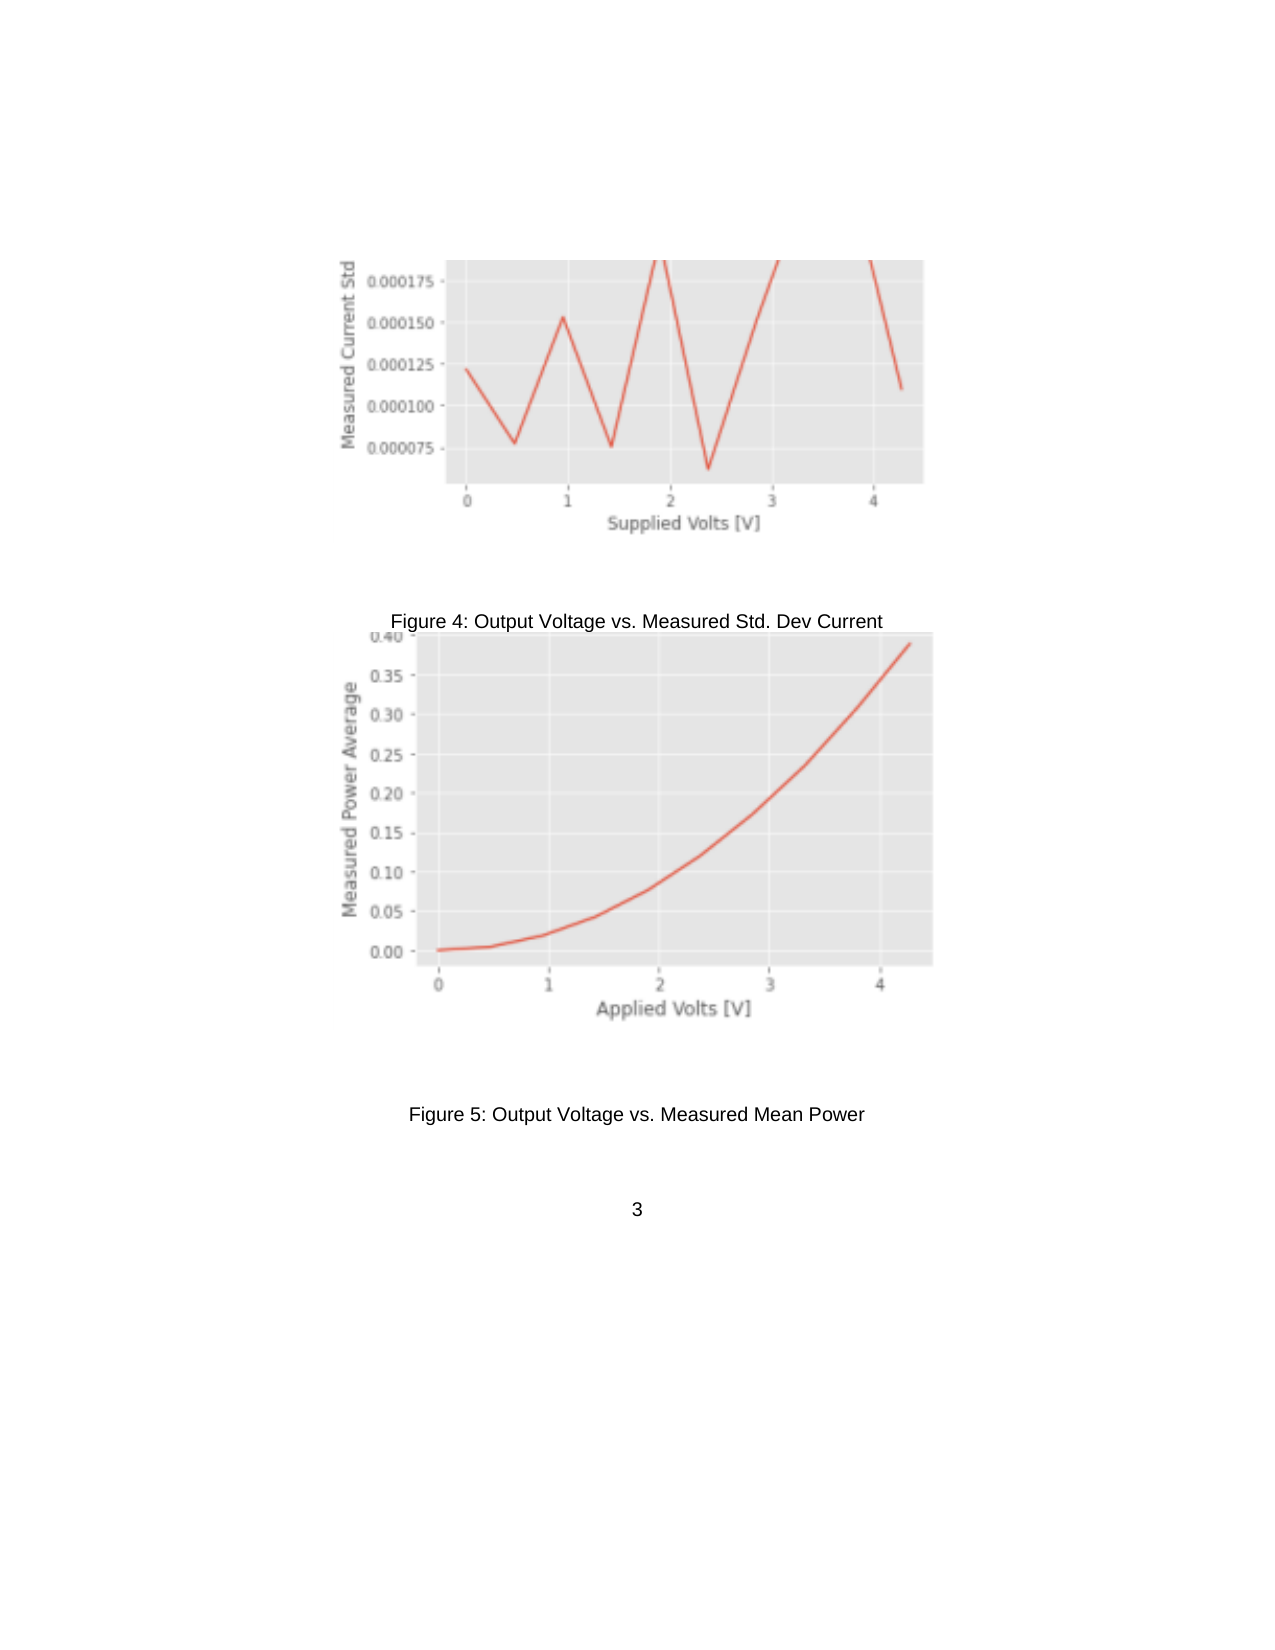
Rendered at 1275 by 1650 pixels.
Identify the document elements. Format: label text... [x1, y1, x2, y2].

picture [332, 260, 942, 543]
text 3 [280, 1198, 994, 1220]
text Figure 4: Output Voltage vs. Measured Std. Dev Current [332, 543, 941, 632]
picture [332, 632, 942, 1030]
text Figure 5: Output Voltage vs. Measured Mean Power [332, 1030, 941, 1125]
